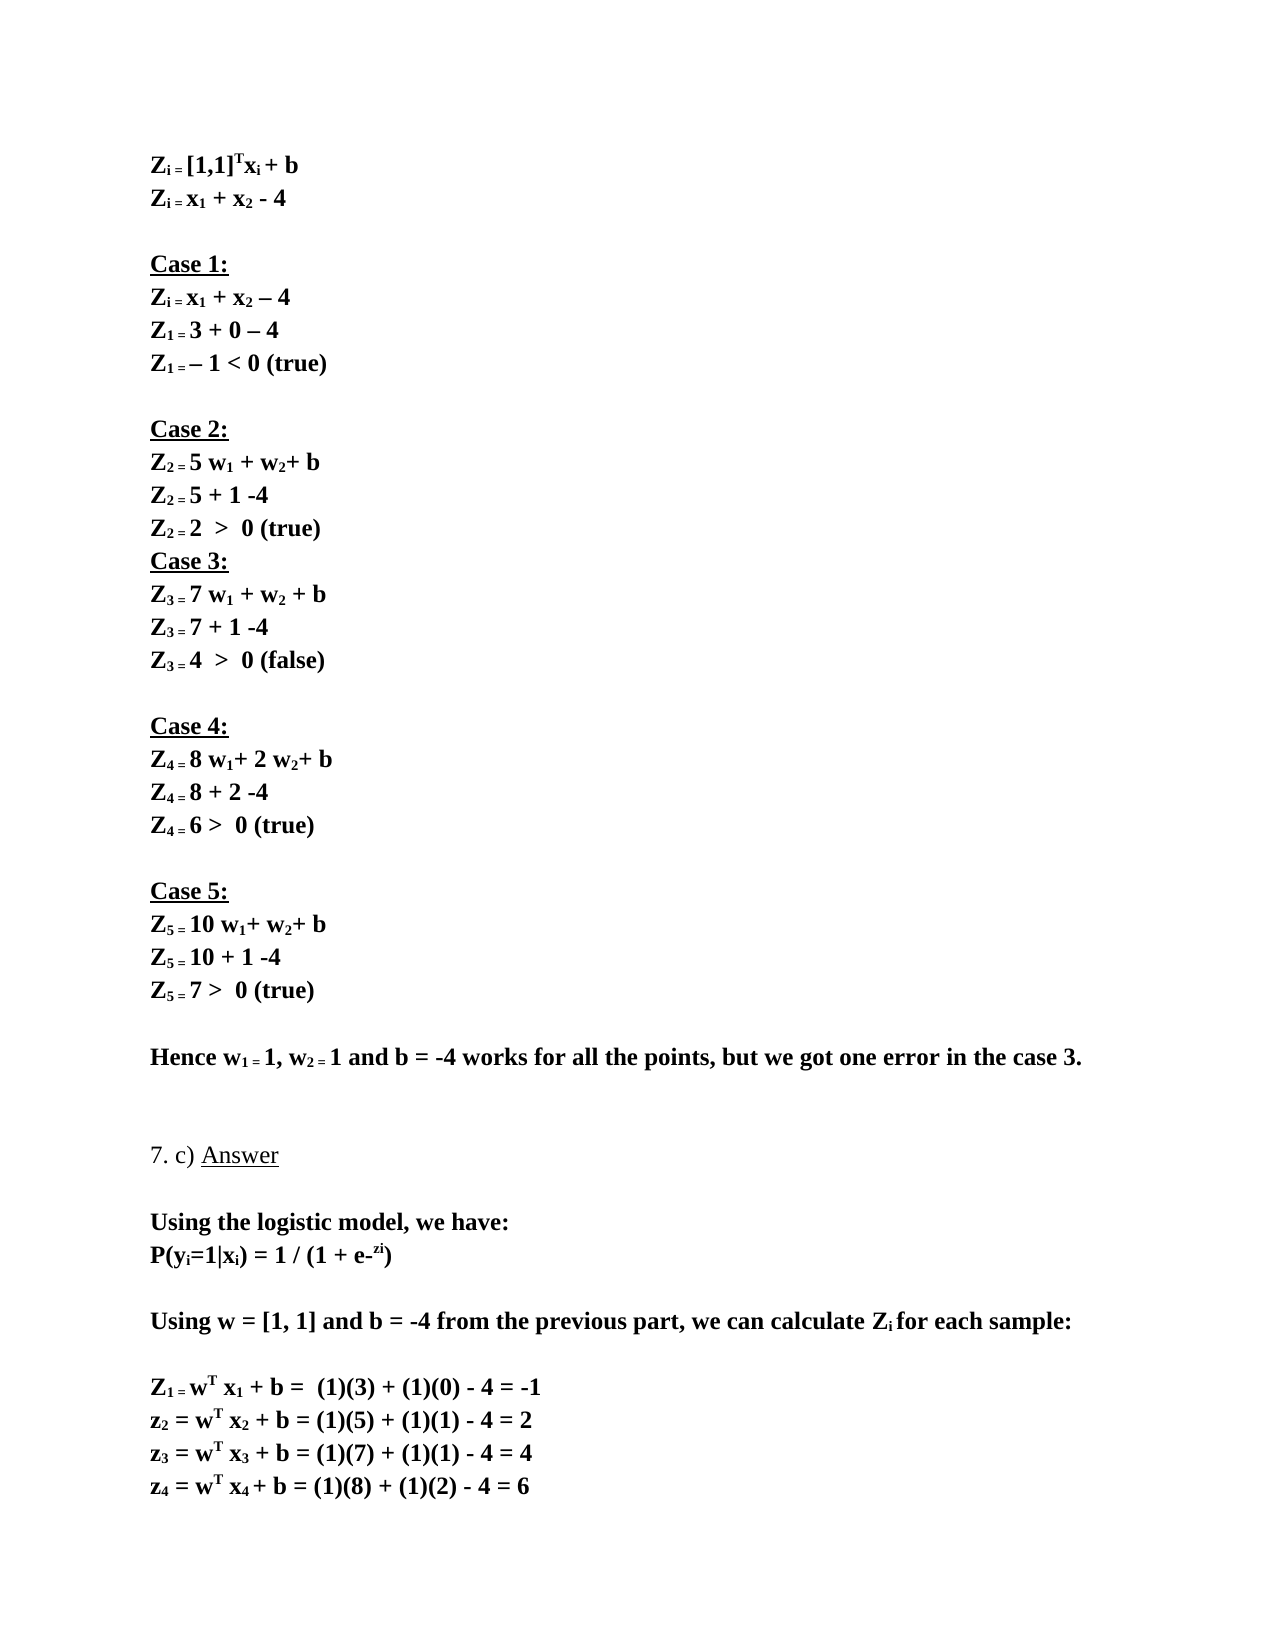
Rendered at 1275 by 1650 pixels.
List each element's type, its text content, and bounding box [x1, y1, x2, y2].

text Zi = x1 + x2 - 4 [150, 183, 1125, 212]
text P(yi=1|xi) = 1 / (1 + e-zi) [150, 1240, 1125, 1268]
text Z1 = – 1 < 0 (true) [150, 348, 1125, 377]
text Z3 = 4 > 0 (false) [150, 645, 1125, 674]
text Z4 = 8 + 2 -4 [150, 777, 1125, 806]
text Hence w1 = 1, w2 = 1 and b = -4 works for all the points, but we got one error in the case 3. [150, 1042, 1125, 1070]
text Zi = [1,1]Txi + b [150, 150, 1125, 179]
text Z4 = 6 > 0 (true) [150, 810, 1125, 839]
text Case 4: [150, 711, 1125, 740]
text z4 = wT x4 + b = (1)(8) + (1)(2) - 4 = 6 [150, 1471, 1125, 1499]
text z3 = wT x3 + b = (1)(7) + (1)(1) - 4 = 4 [150, 1438, 1125, 1467]
text Zi = x1 + x2 – 4 [150, 282, 1125, 311]
text Case 3: [150, 546, 1125, 575]
text Z5 = 7 > 0 (true) [150, 976, 1125, 1004]
text z2 = wT x2 + b = (1)(5) + (1)(1) - 4 = 2 [150, 1405, 1125, 1433]
text Z2 = 2 > 0 (true) [150, 513, 1125, 542]
text Z3 = 7 w1 + w2 + b [150, 579, 1125, 608]
text Z4 = 8 w1+ 2 w2+ b [150, 744, 1125, 773]
text Z1 = wT x1 + b = (1)(3) + (1)(0) - 4 = -1 [150, 1372, 1125, 1401]
text Z1 = 3 + 0 – 4 [150, 315, 1125, 344]
text Case 1: [150, 249, 1125, 278]
text Case 2: [150, 414, 1125, 443]
text Using w = [1, 1] and b = -4 from the previous part, we can calculate Zi for each sample: [150, 1306, 1125, 1334]
text Z2 = 5 w1 + w2+ b [150, 447, 1125, 476]
text Z5 = 10 w1+ w2+ b [150, 909, 1125, 938]
text Case 5: [150, 876, 1125, 905]
text Z3 = 7 + 1 -4 [150, 612, 1125, 641]
text Z5 = 10 + 1 -4 [150, 942, 1125, 971]
text Z2 = 5 + 1 -4 [150, 480, 1125, 509]
text 7. c) Answer [150, 1141, 1125, 1169]
text Using the logistic model, we have: [150, 1207, 1125, 1235]
